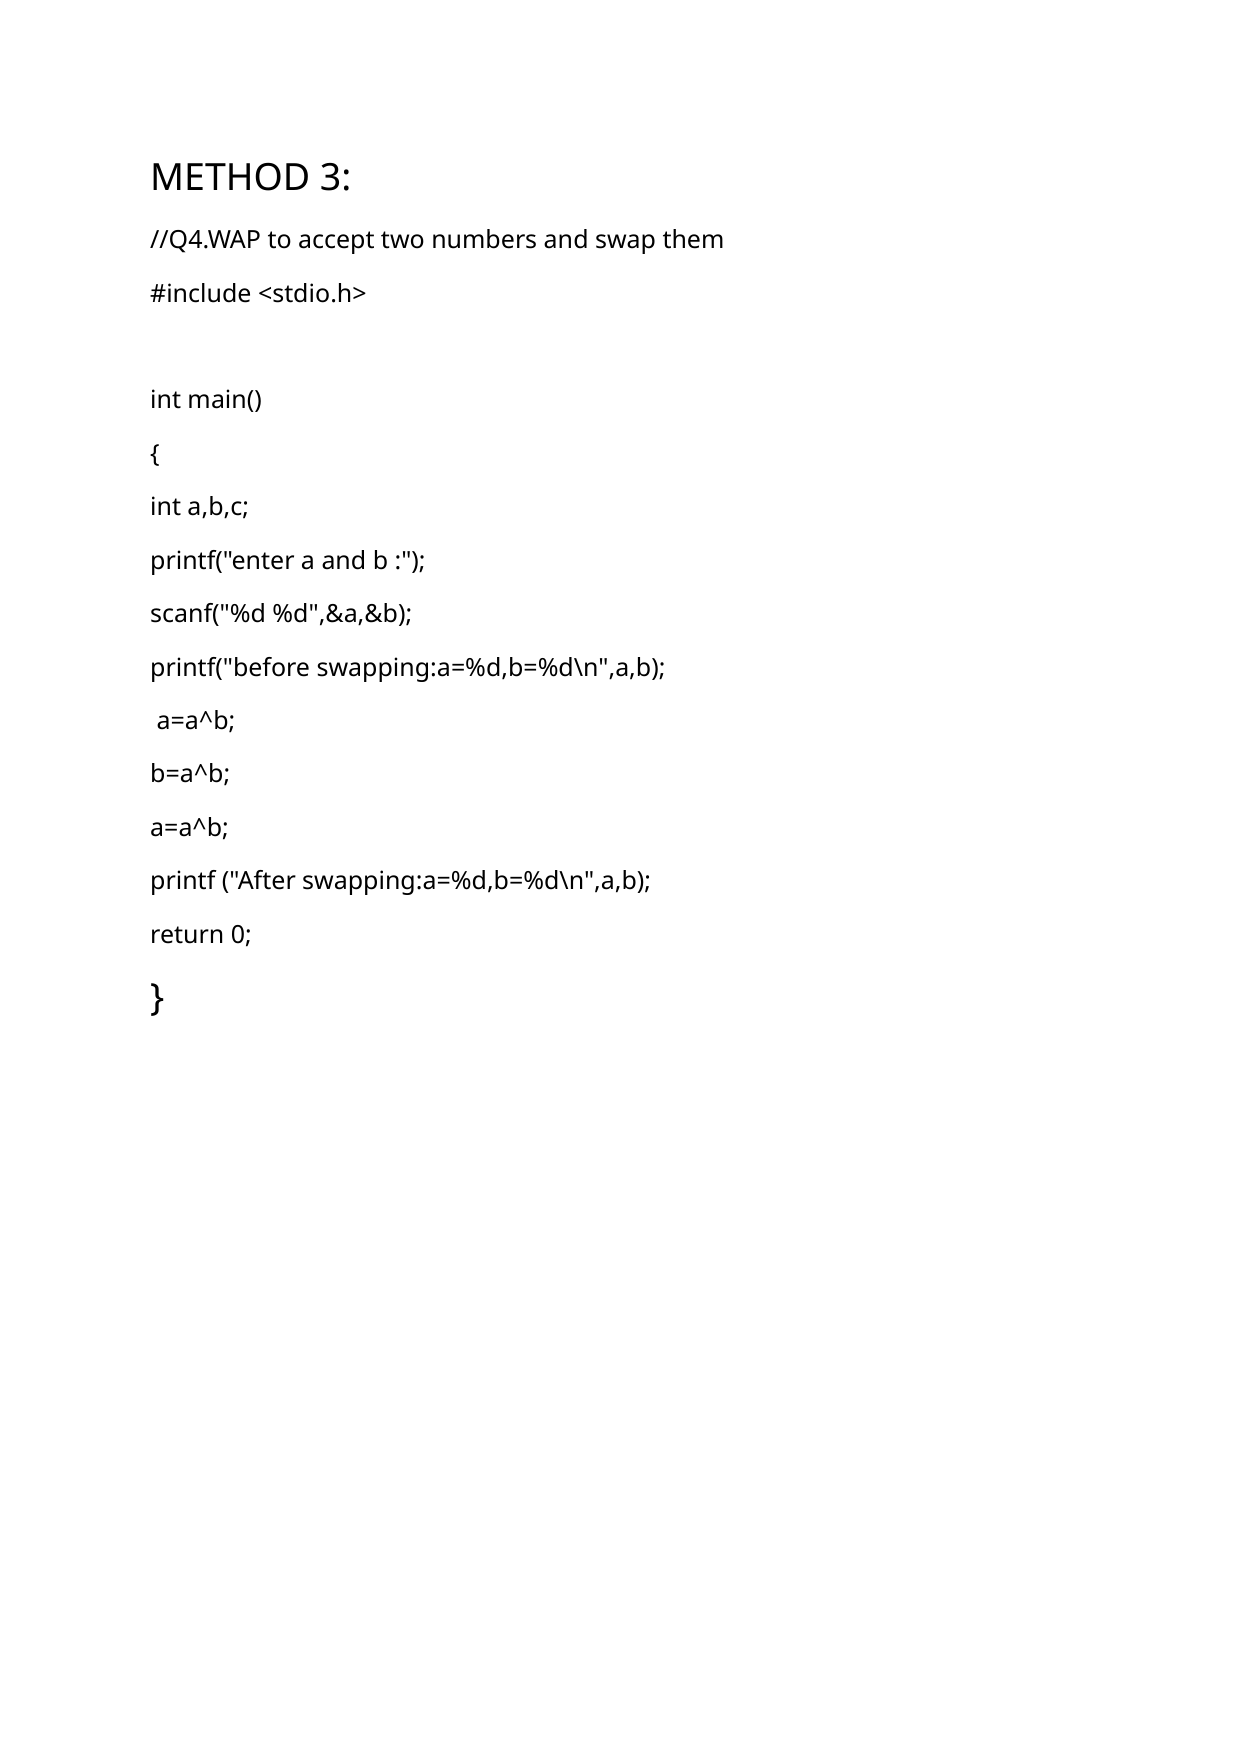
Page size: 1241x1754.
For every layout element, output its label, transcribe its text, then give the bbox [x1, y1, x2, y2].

text b=a^b; [150, 756, 1090, 790]
text a=a^b; [150, 703, 1090, 737]
text { [150, 436, 1090, 469]
text } [150, 970, 1090, 1021]
text METHOD 3: [150, 150, 1090, 201]
text int main() [150, 382, 1090, 416]
text printf("enter a and b :"); [150, 542, 1090, 576]
text printf("before swapping:a=%d,b=%d\n",a,b); [150, 649, 1090, 683]
text #include <stdio.h> [150, 275, 1090, 309]
text //Q4.WAP to accept two numbers and swap them [150, 222, 1090, 256]
text return 0; [150, 916, 1090, 951]
text a=a^b; [150, 809, 1090, 844]
text scanf("%d %d",&a,&b); [150, 596, 1090, 630]
text printf ("After swapping:a=%d,b=%d\n",a,b); [150, 863, 1090, 897]
text int a,b,c; [150, 489, 1090, 523]
